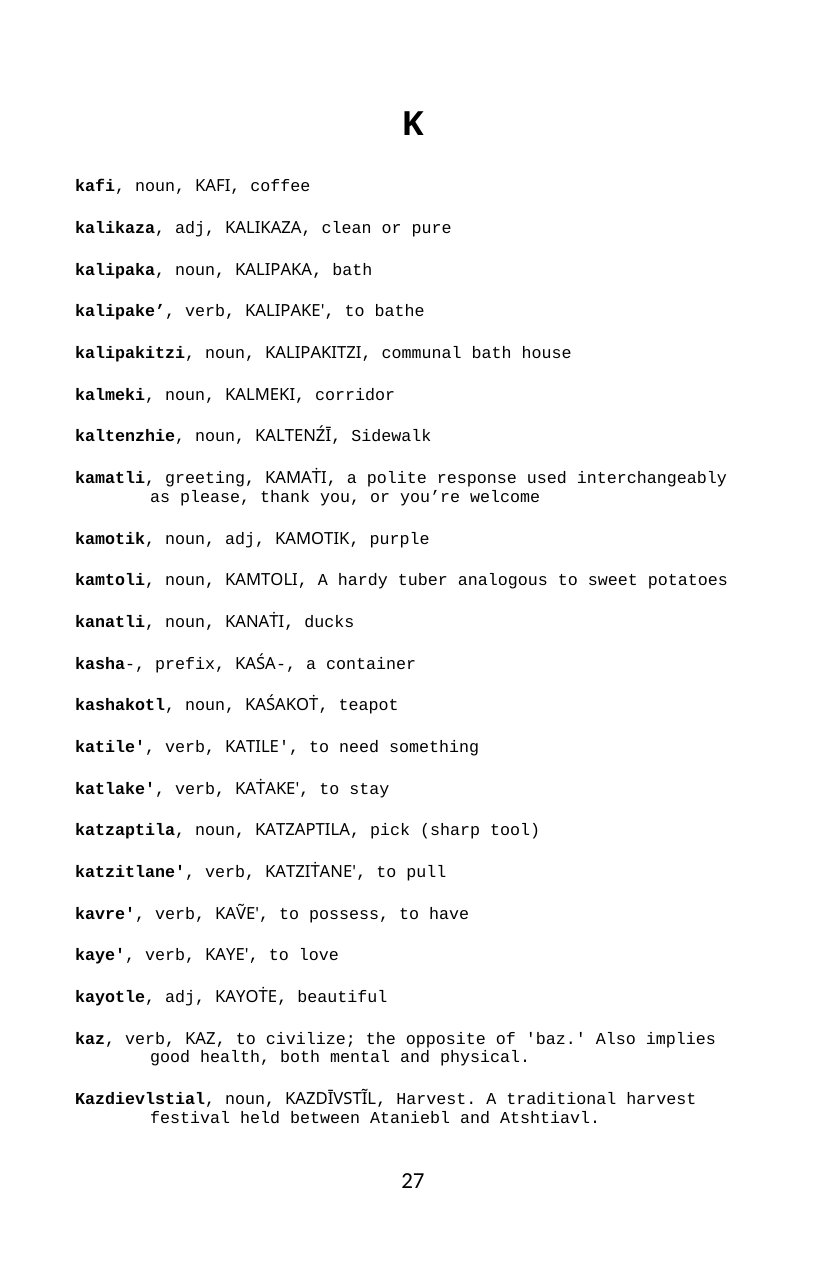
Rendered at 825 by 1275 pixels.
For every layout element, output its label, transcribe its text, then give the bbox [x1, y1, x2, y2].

text kaltenzhie, noun, KALTENŹĪ, Sidewalk [75, 424, 750, 447]
subtitle K [75, 100, 750, 145]
text kaye', verb, KAYE', to love [75, 943, 750, 966]
text kavre', verb, KAṼE', to possess, to have [75, 901, 750, 924]
text kafi, noun, KAFI, coffee [75, 174, 750, 197]
text katzitlane', verb, KATZIṪANE', to pull [75, 859, 750, 882]
text kalipaka, noun, KALIPAKA, bath [75, 257, 750, 280]
text kayotle, adj, KAYOṪE, beautiful [75, 984, 750, 1007]
text kamtoli, noun, KAMTOLI, A hardy tuber analogous to sweet potatoes [75, 568, 750, 591]
text kaz, verb, KAZ, to civilize; the opposite of 'baz.' Also implies good health, both mental and physical. [75, 1026, 750, 1068]
text katzaptila, noun, KATZAPTILA, pick (sharp tool) [75, 818, 750, 841]
text Kazdievlstial, noun, KAZDĪVSTĨL, Harvest. A traditional harvest festival held between Ataniebl and Atshtiavl. [75, 1087, 750, 1128]
text kamatli, greeting, KAMAṪI, a polite response used interchangeably as please, thank you, or you’re welcome [75, 466, 750, 507]
text kalipakitzi, noun, KALIPAKITZI, communal bath house [75, 341, 750, 363]
text kalmeki, noun, KALMEKI, corridor [75, 382, 750, 405]
text kalipake’, verb, KALIPAKE', to bathe [75, 299, 750, 322]
text kalikaza, adj, KALIKAZA, clean or pure [75, 216, 750, 238]
text katlake', verb, KAṪAKE', to stay [75, 776, 750, 799]
text kamotik, noun, adj, KAMOTIK, purple [75, 526, 750, 549]
text kanatli, noun, KANAṪI, ducks [75, 609, 750, 632]
text kasha-, prefix, KAŚA-, a container [75, 651, 750, 674]
text kashakotl, noun, KAŚAKOṪ, teapot [75, 693, 750, 716]
text katile', verb, KATILE', to need something [75, 734, 750, 757]
